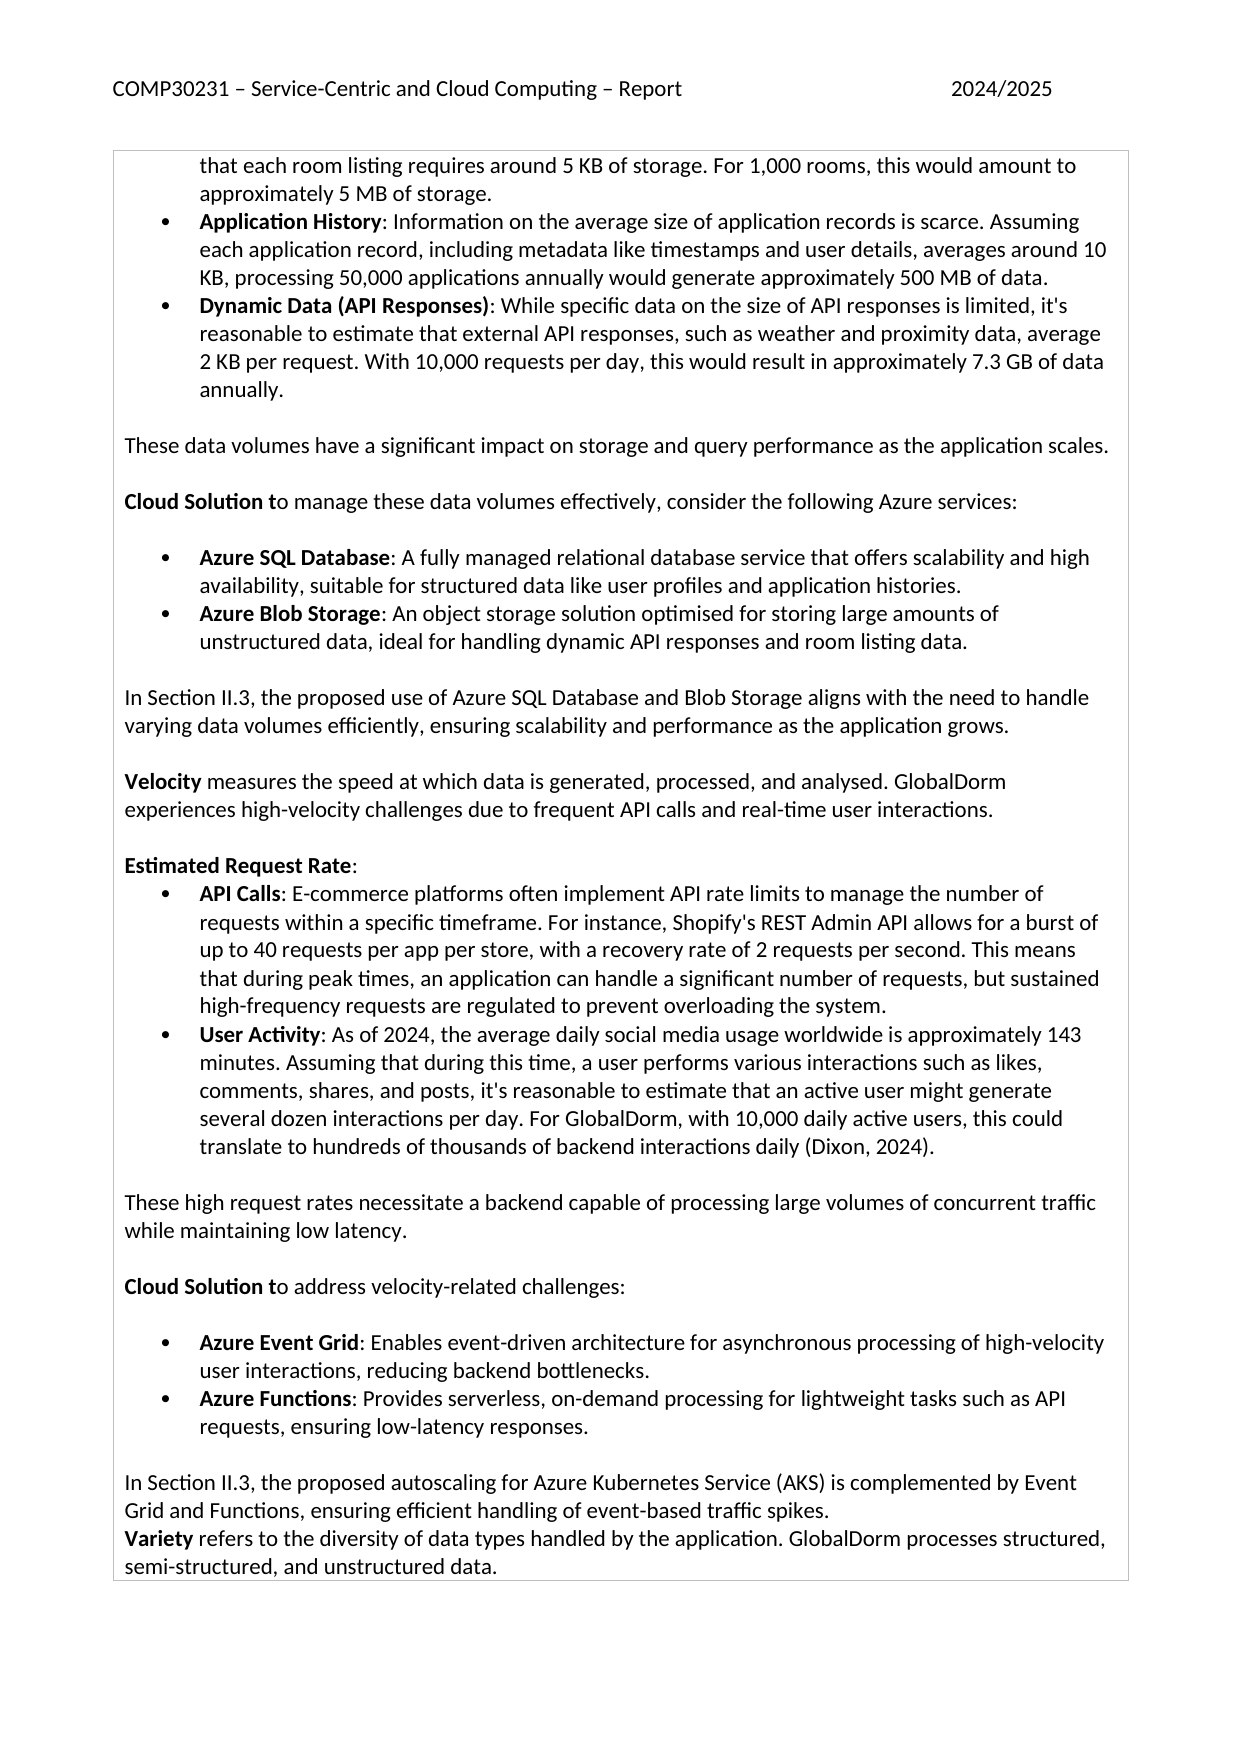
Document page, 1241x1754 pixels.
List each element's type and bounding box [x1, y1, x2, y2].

table_header [114, 151, 1128, 1580]
